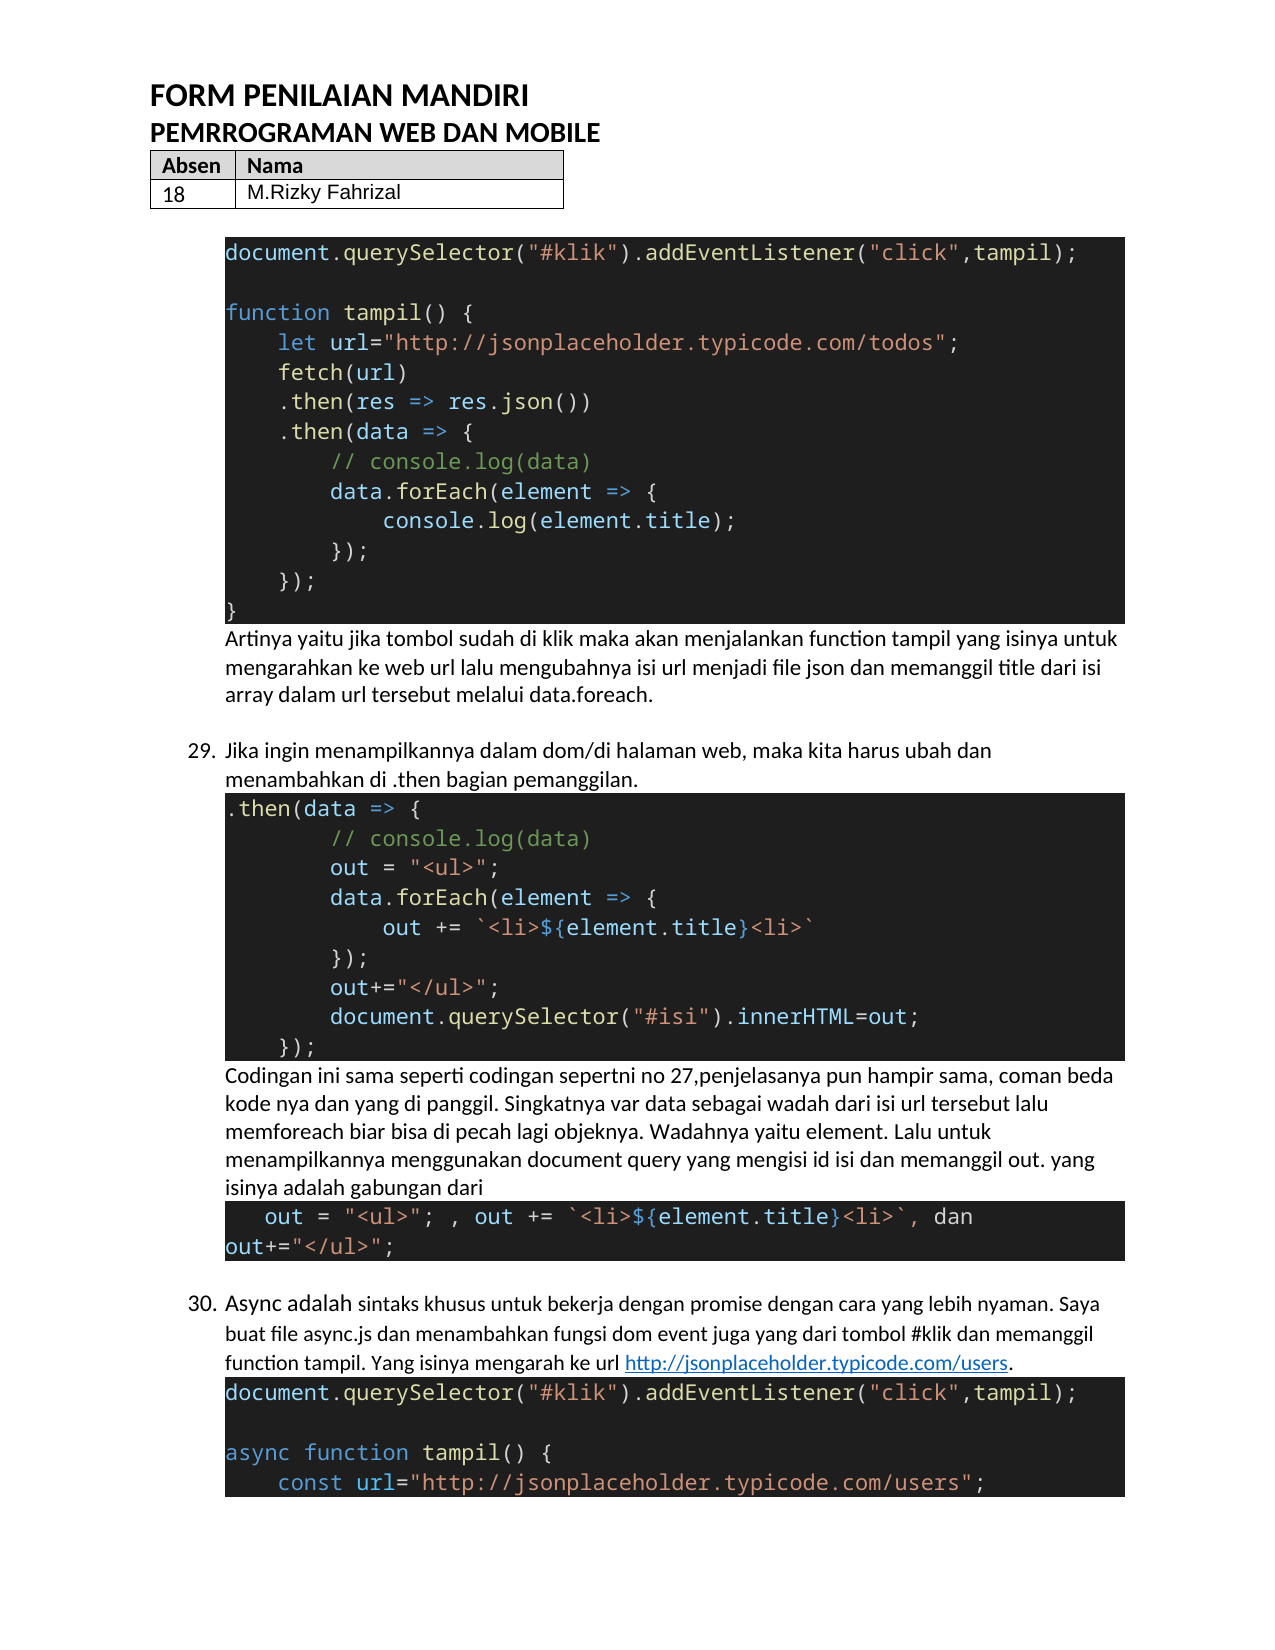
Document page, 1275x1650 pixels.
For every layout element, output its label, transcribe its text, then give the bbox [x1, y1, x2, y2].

list out+="</ul>"; [225, 971, 1125, 1001]
list .then(data => { [225, 416, 1125, 446]
list out += `<li>${element.title}<li>` [225, 912, 1125, 942]
list out = "<ul>"; , out += `<li>${element.title}<li>`, dan out+="</ul>"; [225, 1201, 1125, 1261]
list const url="http://jsonplaceholder.typicode.com/users"; [225, 1467, 1125, 1497]
list out = "<ul>"; [225, 852, 1125, 882]
list // console.log(data) [225, 446, 1125, 476]
list // console.log(data) [225, 822, 1125, 852]
list }); [225, 942, 1125, 971]
list document.querySelector("#klik").addEventListener("click",tampil); [225, 237, 1125, 267]
list } [225, 595, 1125, 624]
list function tampil() { [225, 297, 1125, 327]
list .then(res => res.json()) [225, 386, 1125, 416]
list let url="http://jsonplaceholder.typicode.com/todos"; [225, 327, 1125, 356]
list fetch(url) [225, 356, 1125, 386]
text Codingan ini sama seperti codingan sepertni no 27,penjelasanya pun hampir sama, coman beda kode nya dan yang di panggil. Singkatnya var data sebagai wadah dari isi url tersebut lalu memforeach biar bisa di pecah lagi objeknya. Wadahnya yaitu element. Lalu untuk menampilkannya menggunakan document query yang mengisi id isi dan memanggil out. yang isinya adalah gabungan dari [225, 1061, 1125, 1201]
list document.querySelector("#isi").innerHTML=out; [225, 1001, 1125, 1031]
list data.forEach(element => { [225, 476, 1125, 505]
list Async adalah sintaks khusus untuk bekerja dengan promise dengan cara yang lebih nyaman. Saya buat file async.js dan menambahkan fungsi dom event juga yang dari tombol #klik dan memanggil function tampil. Yang isinya mengarah ke url http://jsonplaceholder.typicode.com/users. [187, 1288, 1125, 1375]
list document.querySelector("#klik").addEventListener("click",tampil); [225, 1377, 1125, 1407]
list }); [225, 535, 1125, 565]
list }); [225, 565, 1125, 595]
list async function tampil() { [225, 1437, 1125, 1467]
list Jika ingin menampilkannya dalam dom/di halaman web, maka kita harus ubah dan menambahkan di .then bagian pemanggilan. [187, 737, 1125, 793]
list }); [225, 1031, 1125, 1061]
list console.log(element.title); [225, 505, 1125, 535]
list .then(data => { [225, 793, 1125, 822]
list data.forEach(element => { [225, 882, 1125, 912]
text Artinya yaitu jika tombol sudah di klik maka akan menjalankan function tampil yang isinya untuk mengarahkan ke web url lalu mengubahnya isi url menjadi file json dan memanggil title dari isi array dalam url tersebut melalui data.foreach. [225, 624, 1125, 709]
